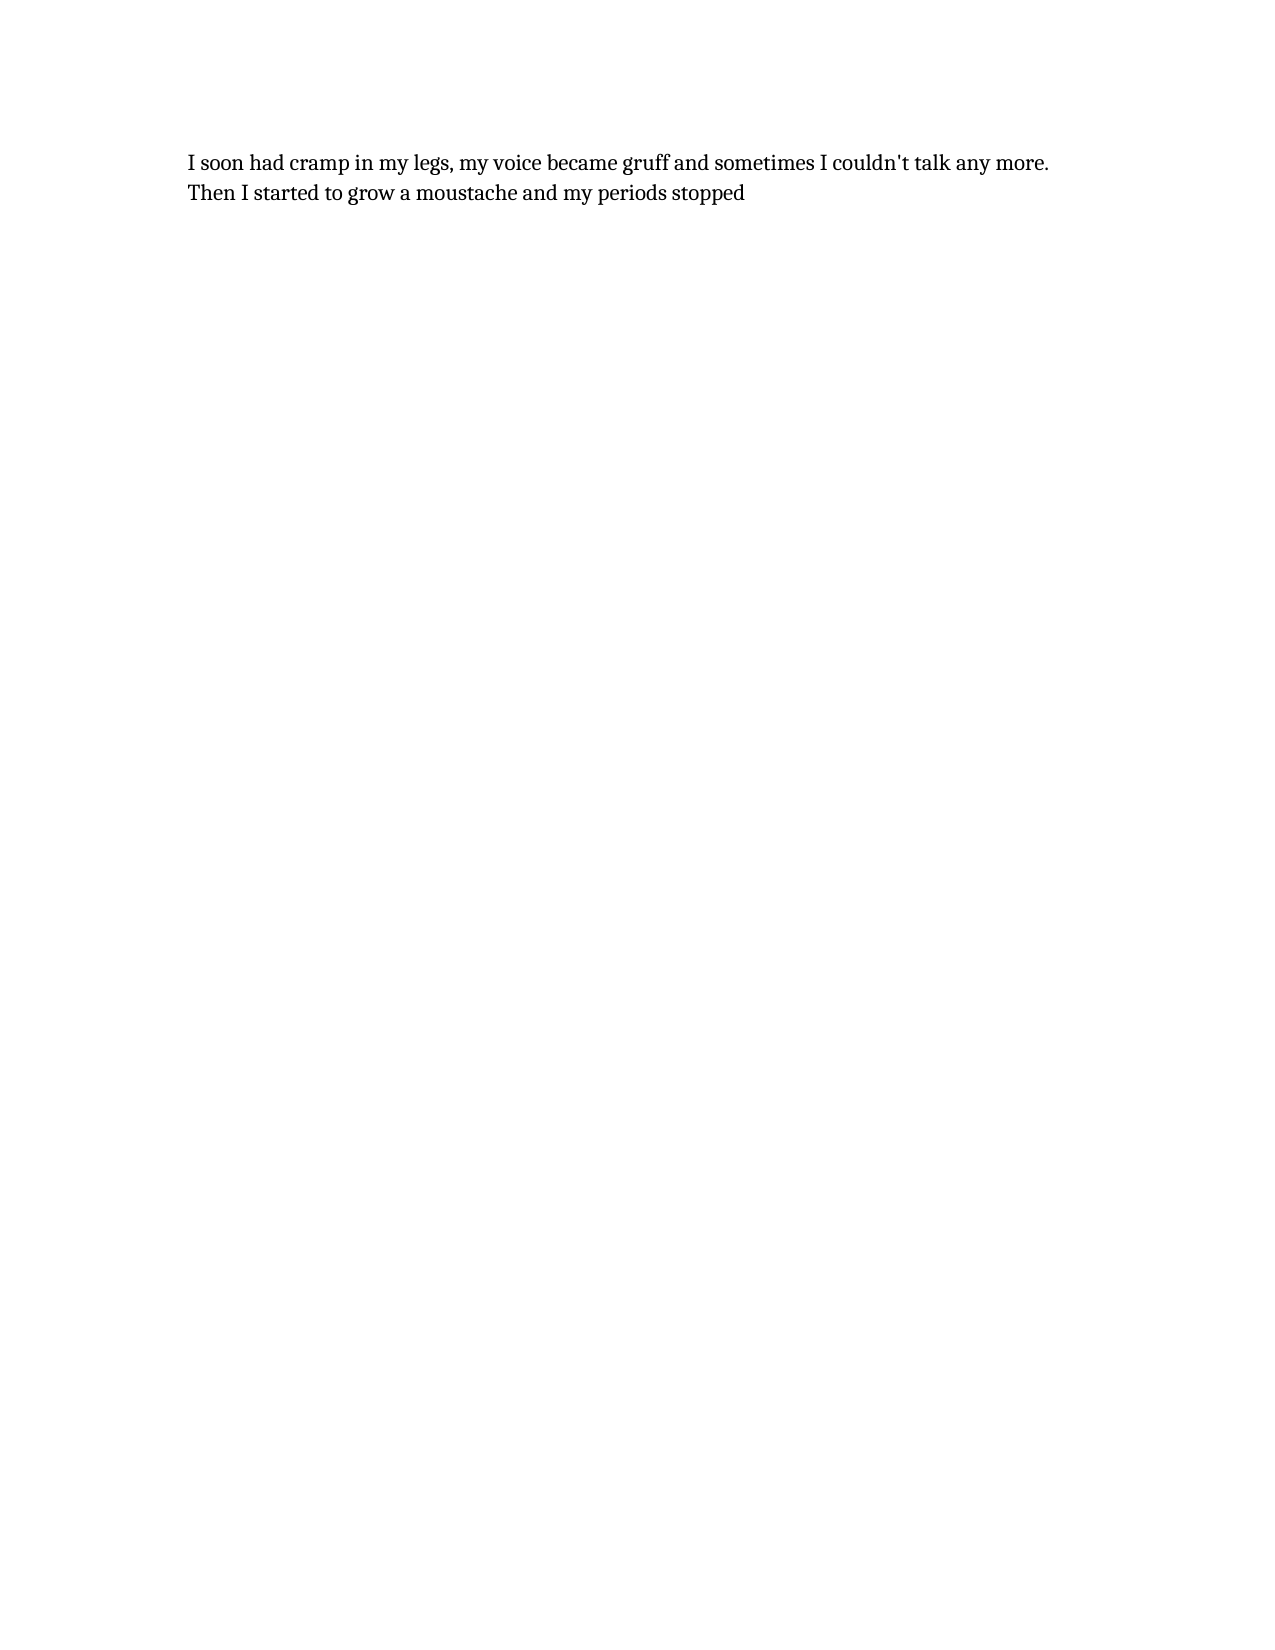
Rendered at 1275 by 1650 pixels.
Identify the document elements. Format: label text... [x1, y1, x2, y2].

text I soon had cramp in my legs, my voice became gruff and sometimes I couldn't talk any more. Then I started to grow a moustache and my periods stopped [187, 150, 1087, 207]
